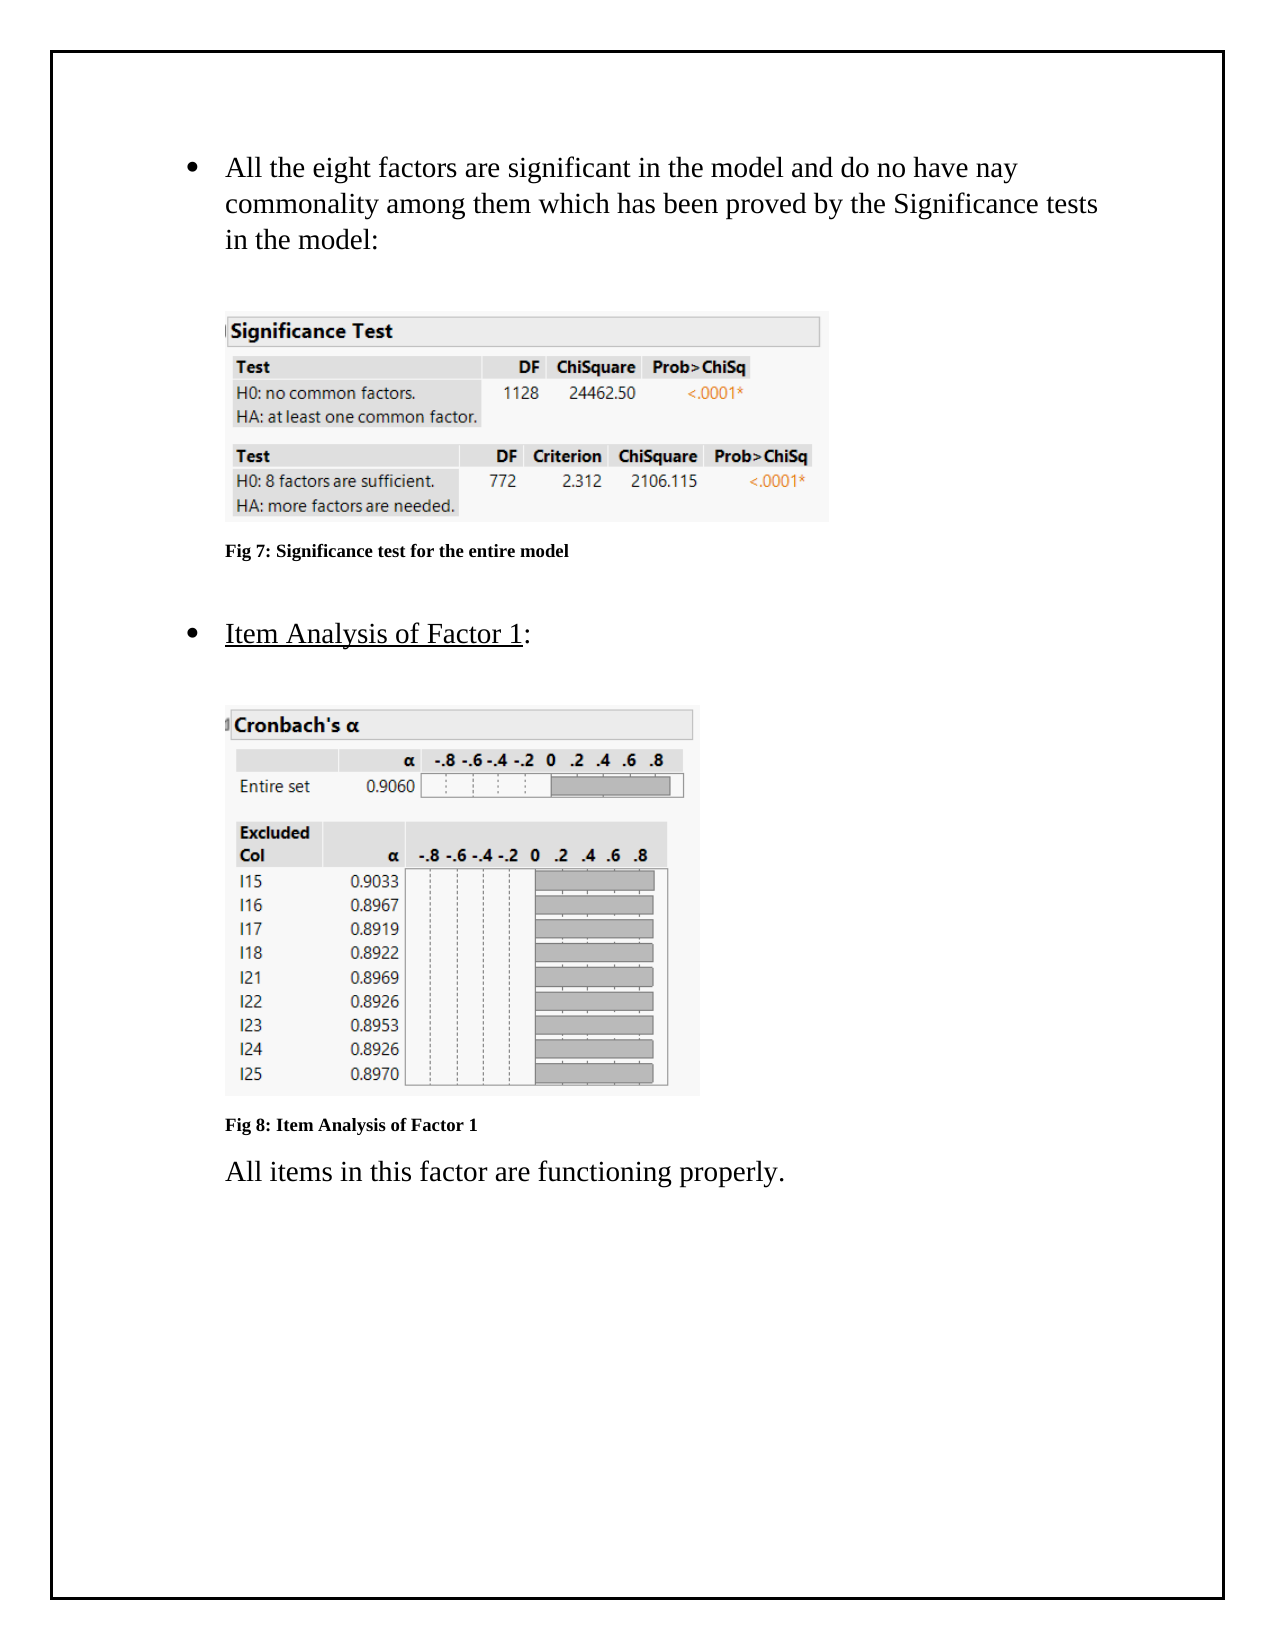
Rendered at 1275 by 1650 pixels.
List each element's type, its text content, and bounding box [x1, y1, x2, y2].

picture [225, 705, 700, 1096]
picture [225, 311, 829, 522]
text Fig 8: Item Analysis of Factor 1 [225, 1114, 1125, 1136]
list Item Analysis of Factor 1: [187, 616, 1125, 650]
text Fig 7: Significance test for the entire model [225, 540, 1125, 562]
text All items in this factor are functioning properly. [225, 1154, 1125, 1188]
list All the eight factors are significant in the model and do no have nay commonality among them which has been proved by the Significance tests in the model: [187, 150, 1125, 256]
